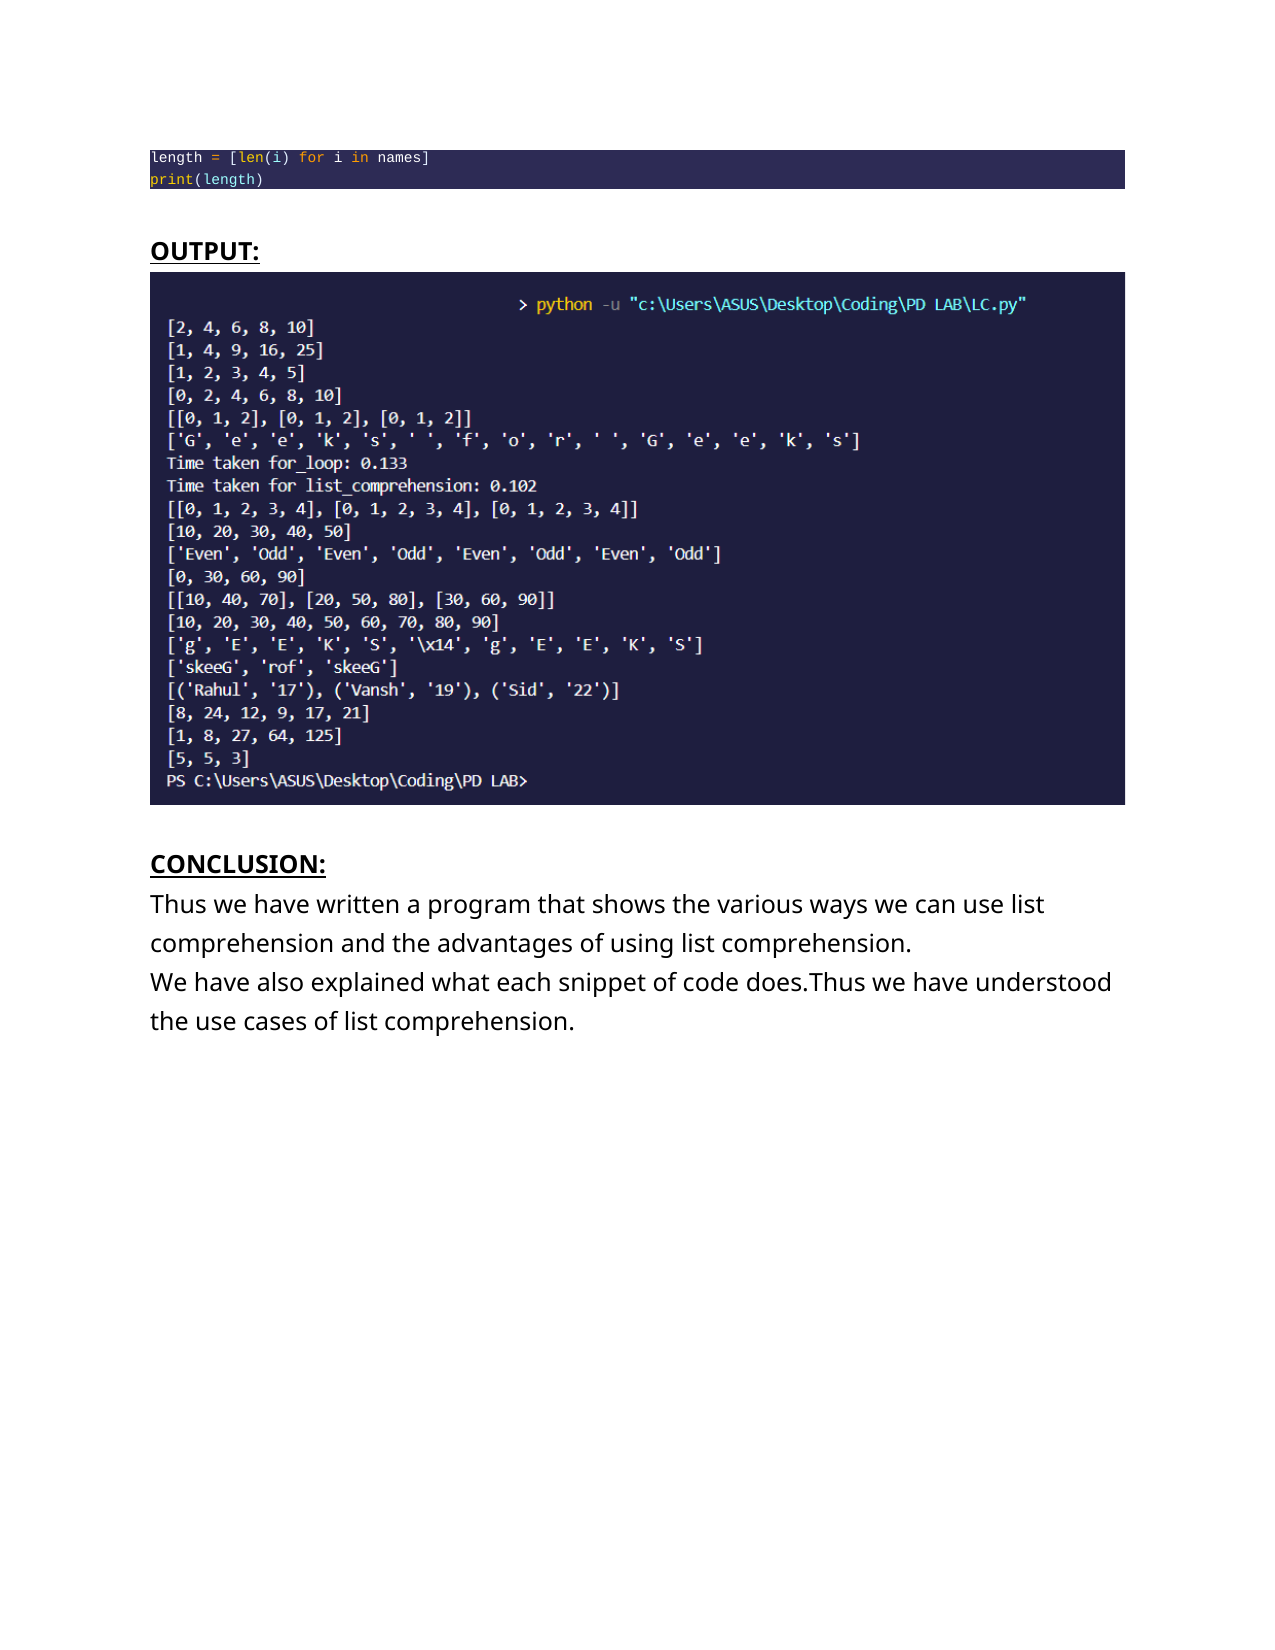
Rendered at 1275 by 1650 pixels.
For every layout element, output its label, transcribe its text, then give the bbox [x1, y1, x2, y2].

text OUTPUT: [150, 234, 1125, 268]
text print(length) [150, 172, 1125, 189]
picture [150, 272, 1125, 805]
text length = [len(i) for i in names] [150, 150, 1125, 167]
text We have also explained what each snippet of code does.Thus we have understood the use cases of list comprehension. [150, 965, 1125, 1038]
text Thus we have written a program that shows the various ways we can use list comprehension and the advantages of using list comprehension. [150, 886, 1125, 959]
text CONCLUSION: [150, 847, 1125, 881]
